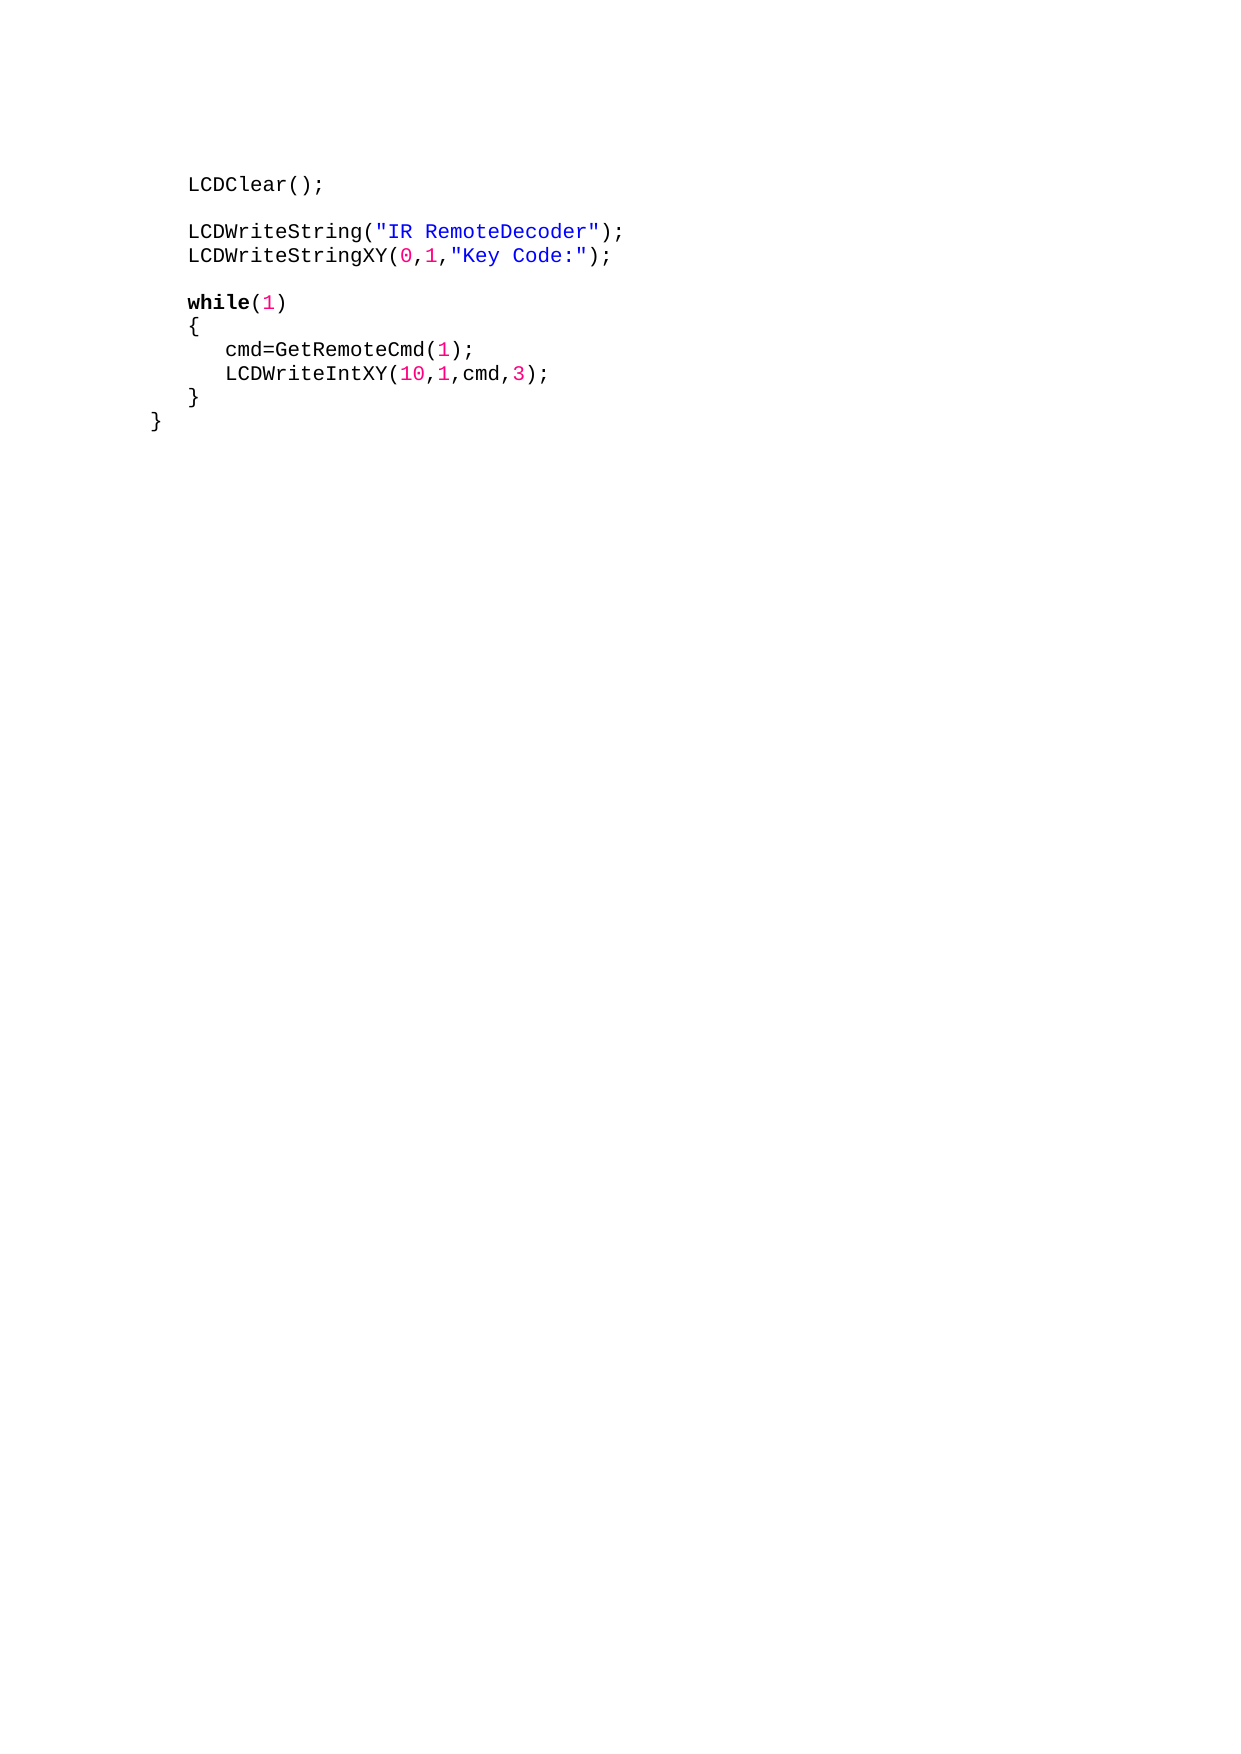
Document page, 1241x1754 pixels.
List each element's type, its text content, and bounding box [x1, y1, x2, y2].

text while(1) [150, 292, 1090, 316]
text LCDWriteStringXY(0,1,"Key Code:"); [150, 244, 1090, 268]
text } [150, 410, 1090, 434]
text LCDWriteIntXY(10,1,cmd,3); [150, 363, 1090, 386]
text cmd=GetRemoteCmd(1); [150, 339, 1090, 363]
text { [150, 316, 1090, 339]
text LCDClear(); [150, 174, 1090, 197]
text } [150, 386, 1090, 410]
text LCDWriteString("IR RemoteDecoder"); [150, 221, 1090, 244]
